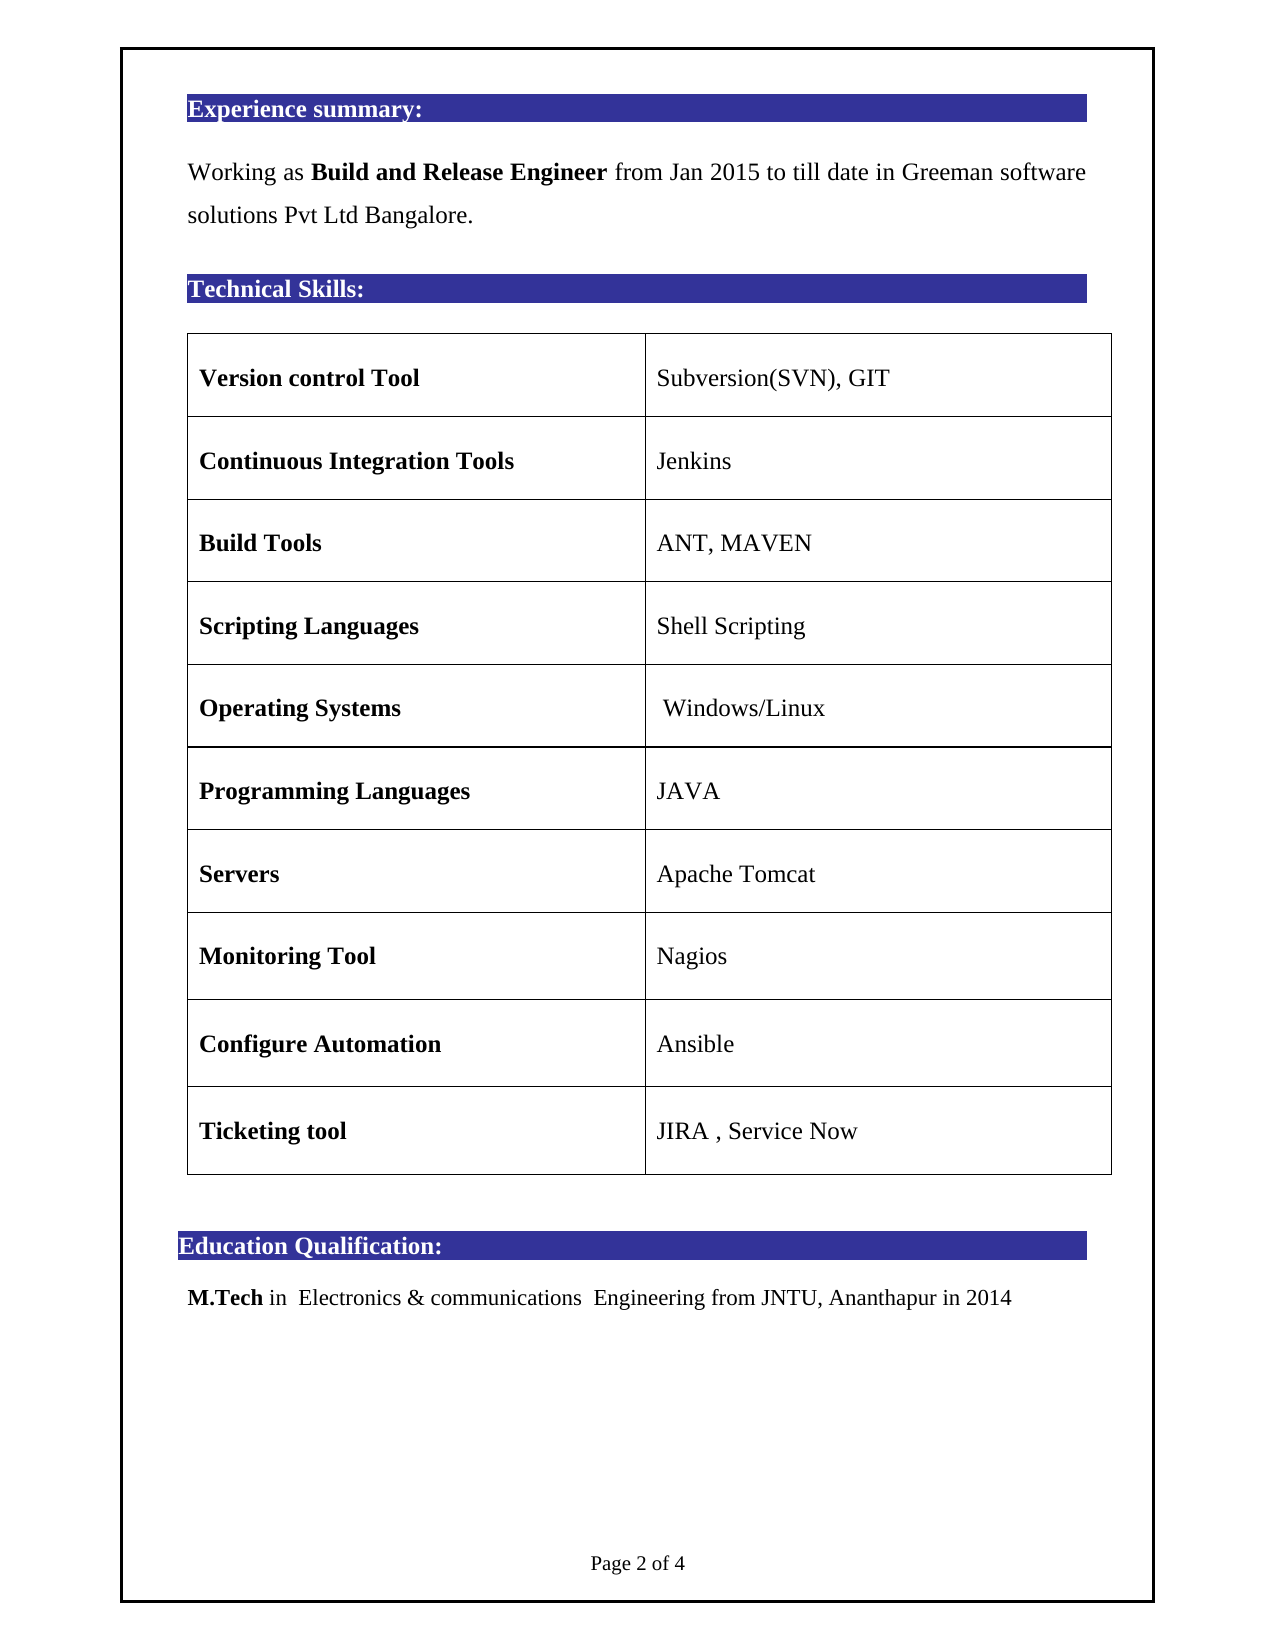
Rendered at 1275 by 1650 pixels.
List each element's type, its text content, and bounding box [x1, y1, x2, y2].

table_cell Build Tools [188, 500, 645, 581]
table_cell Apache Tomcat [646, 830, 1111, 912]
text Experience summary: [187, 94, 1087, 122]
table_cell Continuous Integration Tools [188, 417, 645, 498]
table_cell ANT, MAVEN [646, 500, 1111, 581]
text M.Tech in Electronics & communications Engineering from JNTU, Ananthapur in 2014 [187, 1284, 1087, 1311]
table_cell JIRA , Service Now [646, 1087, 1111, 1173]
text Education Qualification: [178, 1231, 1087, 1260]
table_cell Ticketing tool [188, 1087, 645, 1173]
table_header Subversion(SVN), GIT [646, 334, 1111, 416]
table_cell Windows/Linux [646, 665, 1111, 746]
table_cell Nagios [646, 913, 1111, 999]
text Working as Build and Release Engineer from Jan 2015 to till date in Greeman software solutions Pvt Ltd Bangalore. [187, 157, 1087, 228]
table_cell Configure Automation [188, 1000, 645, 1086]
table_cell Jenkins [646, 417, 1111, 498]
table_cell JAVA [646, 748, 1111, 829]
table_cell Programming Languages [188, 748, 645, 829]
table_cell Monitoring Tool [188, 913, 645, 999]
text Technical Skills: [187, 274, 1087, 303]
table_cell Shell Scripting [646, 582, 1111, 664]
table_cell Ansible [646, 1000, 1111, 1086]
table_cell Scripting Languages [188, 582, 645, 664]
table_cell Servers [188, 830, 645, 912]
table_cell Operating Systems [188, 665, 645, 746]
table_header Version control Tool [188, 334, 645, 416]
